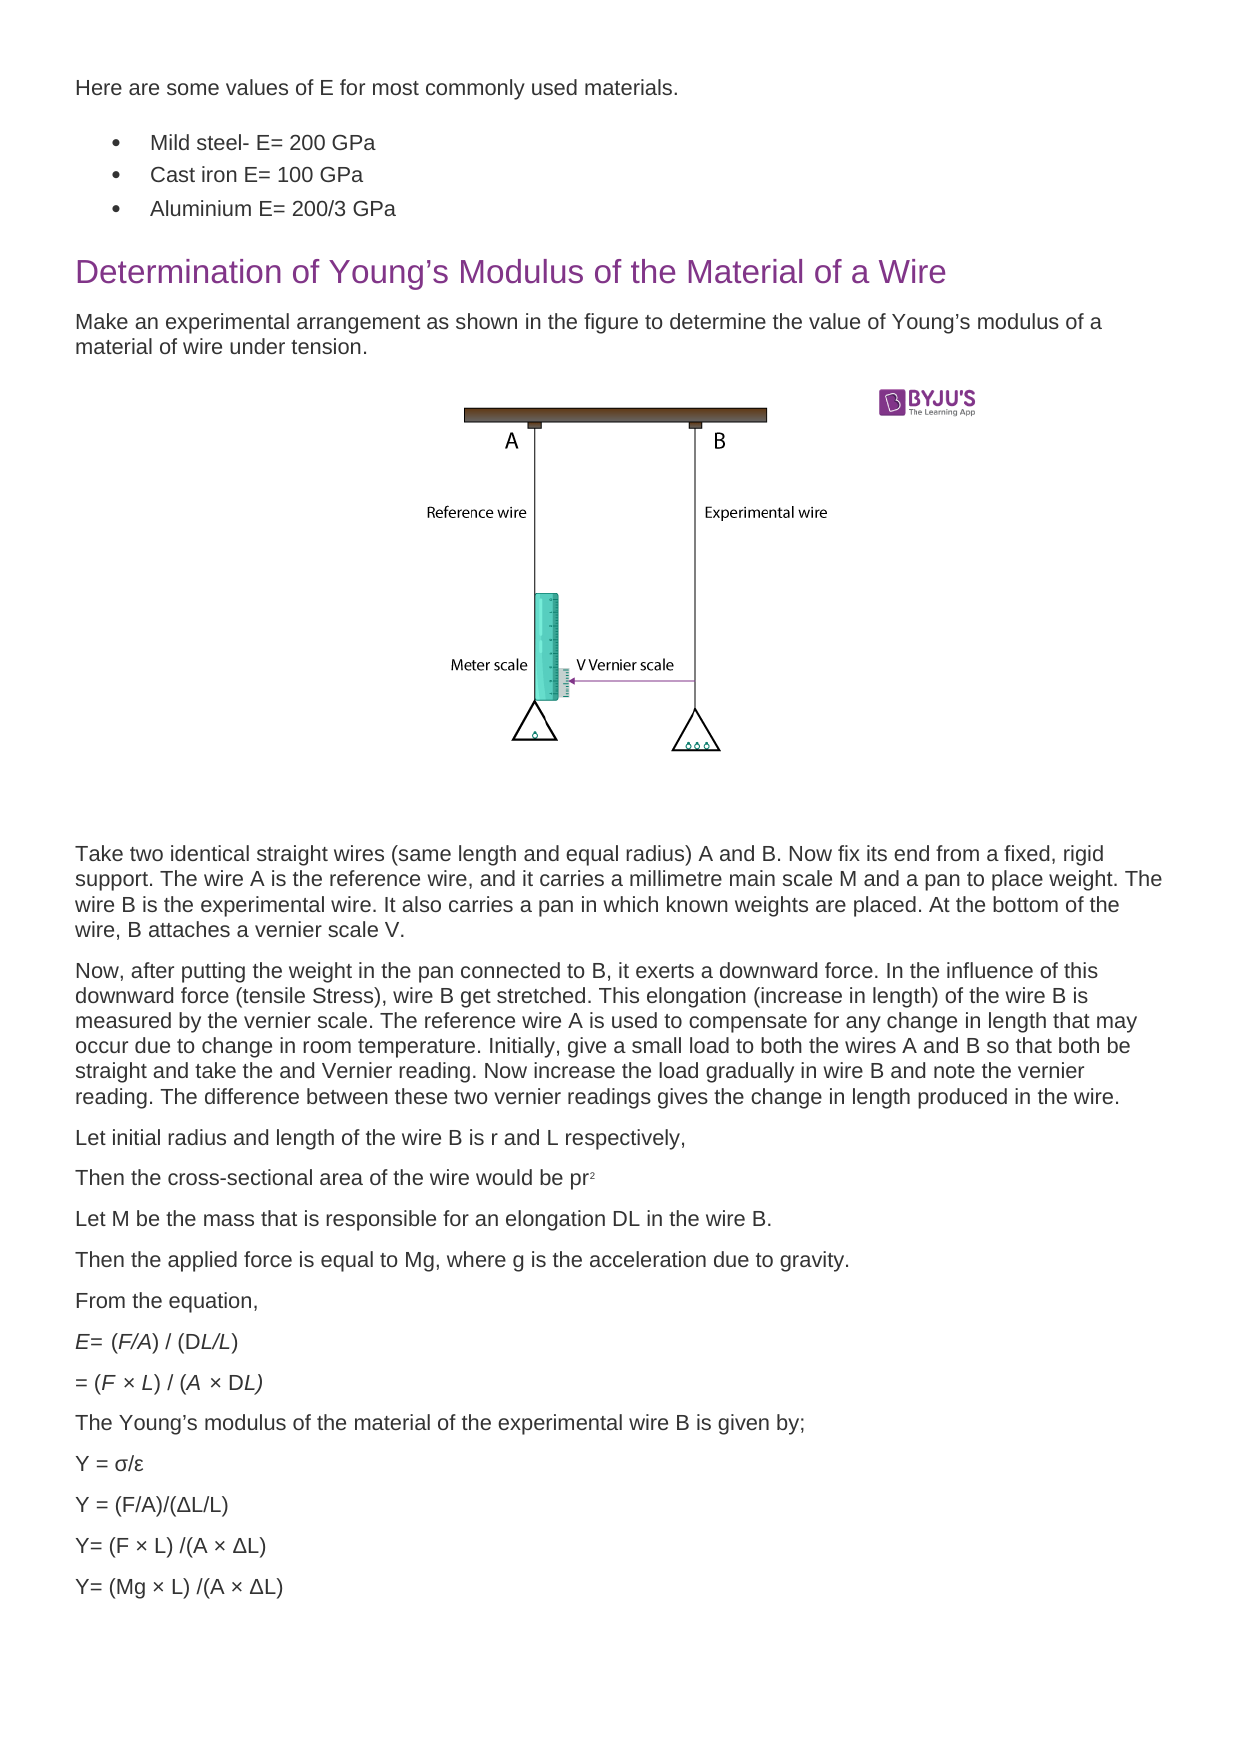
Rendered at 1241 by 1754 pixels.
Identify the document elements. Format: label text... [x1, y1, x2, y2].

list Cast iron E= 100 GPa [112, 162, 1165, 188]
list Aluminium E= 200/3 GPa [112, 195, 1165, 221]
text Then the cross-sectional area of the wire would be pr2 [75, 1165, 1165, 1191]
text Y = σ/ε [75, 1451, 1165, 1476]
text Here are some values of E for most commonly used materials. [75, 75, 1165, 100]
text Now, after putting the weight in the pan connected to B, it exerts a downward force. In the influence of this downward force (tensile Stress), wire B get stretched. This elongation (increase in length) of the wire B is measured by the vernier scale. The reference wire A is used to compensate for any change in length that may occur due to change in room temperature. Initially, give a small load to both the wires A and B so that both be straight and take the and Vernier reading. Now increase the load gradually in wire B and note the vernier reading. The difference between these two vernier readings gives the change in length produced in the wire. [75, 958, 1165, 1109]
list Mild steel- E= 200 GPa [112, 129, 1165, 154]
text Y = (F/A)/(ΔL/L) [75, 1492, 1165, 1517]
text E= (F/A) / (DL/L) [75, 1329, 1165, 1354]
text Then the applied force is equal to Mg, where g is the acceleration due to gravity. [75, 1247, 1165, 1272]
text Let M be the mass that is responsible for an elongation DL in the wire B. [75, 1206, 1165, 1231]
text Y= (Mg × L) /(A × ΔL) [75, 1574, 1165, 1599]
text Let initial radius and length of the wire B is r and L respectively, [75, 1124, 1165, 1150]
picture [250, 374, 990, 769]
text = (F × L) / (A × DL) [75, 1369, 1165, 1395]
subtitle Determination of Young’s Modulus of the Material of a Wire [75, 252, 1165, 290]
text Y= (F × L) /(A × ΔL) [75, 1533, 1165, 1558]
text Make an experimental arrangement as shown in the figure to determine the value of Young’s modulus of a material of wire under tension. [75, 309, 1165, 359]
text The Young’s modulus of the material of the experimental wire B is given by; [75, 1410, 1165, 1436]
text Take two identical straight wires (same length and equal radius) A and B. Now fix its end from a fixed, rigid support. The wire A is the reference wire, and it carries a millimetre main scale M and a pan to place weight. The wire B is the experimental wire. It also carries a pan in which known weights are placed. At the bottom of the wire, B attaches a vernier scale V. [75, 841, 1165, 942]
text From the equation, [75, 1288, 1165, 1313]
